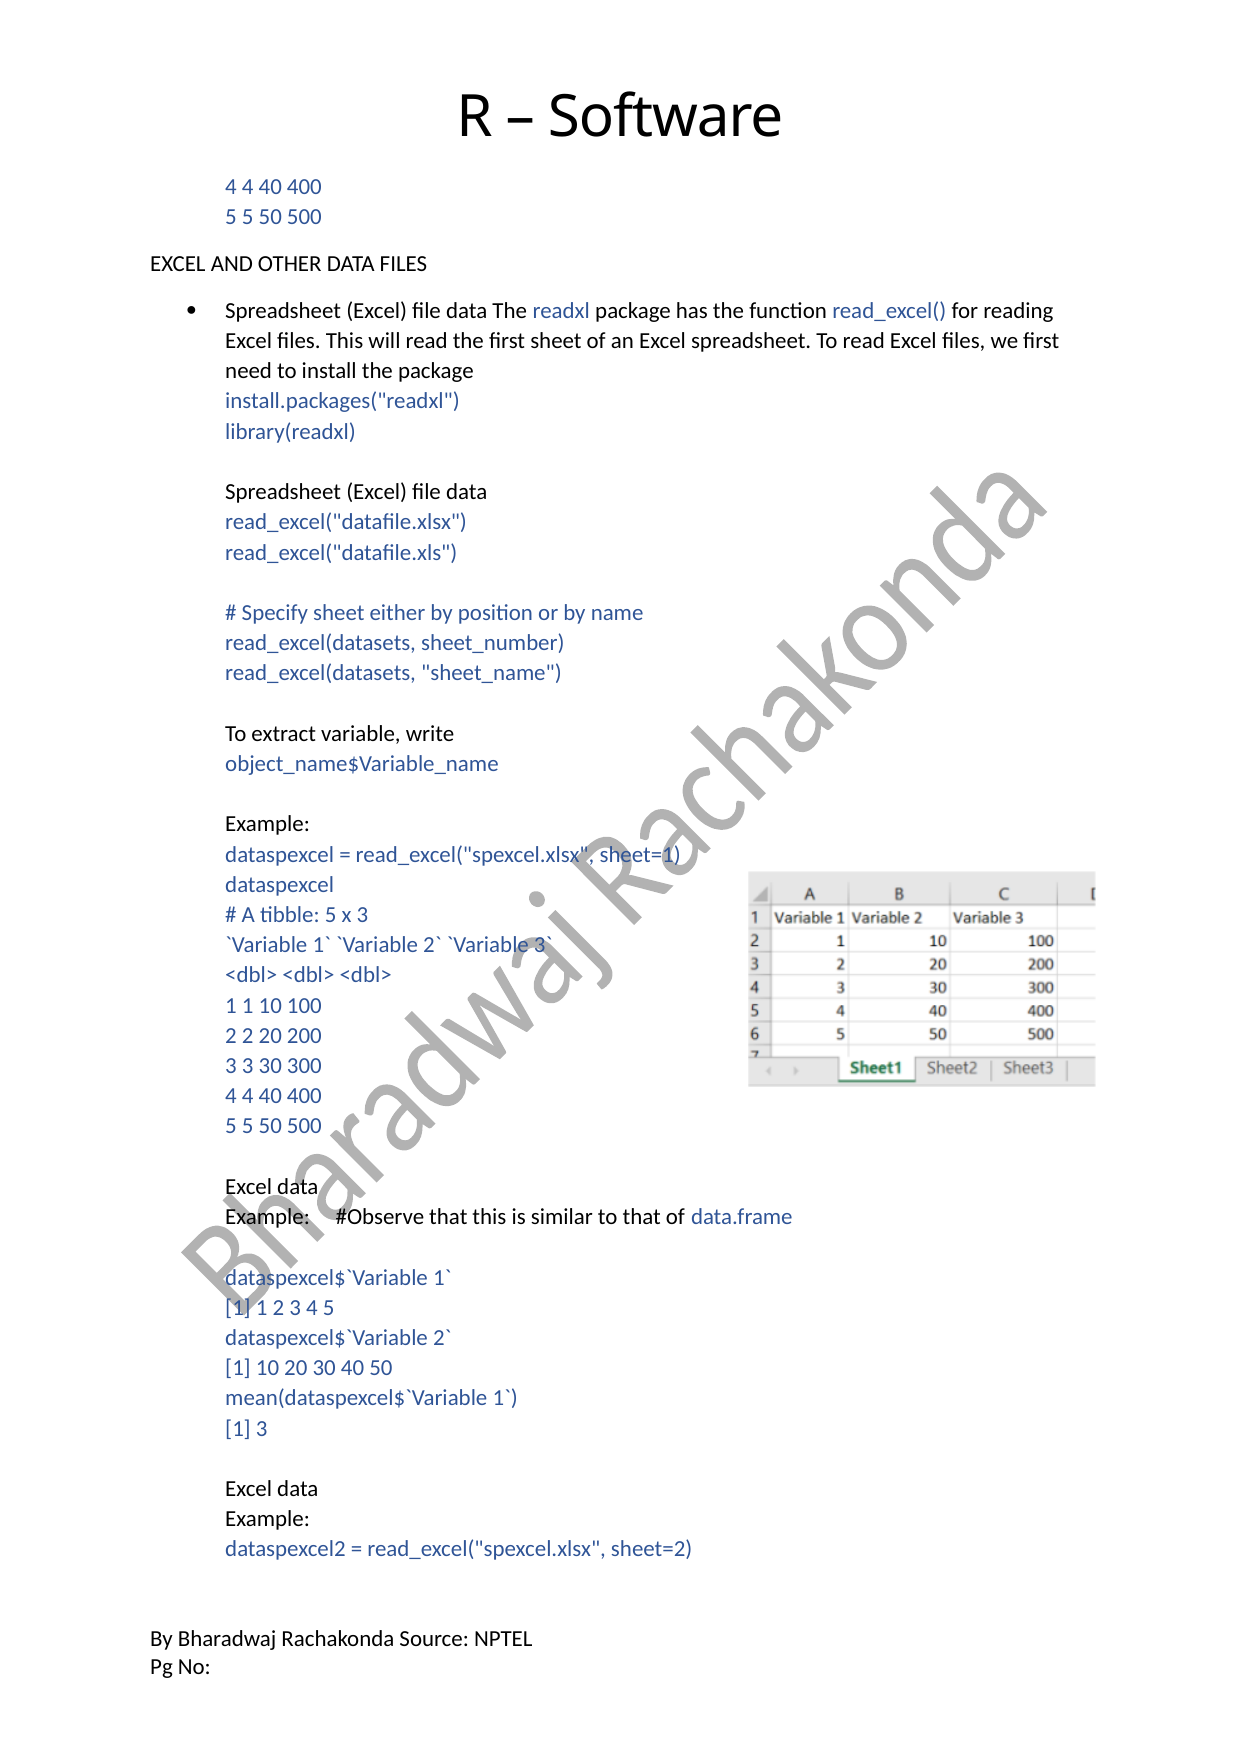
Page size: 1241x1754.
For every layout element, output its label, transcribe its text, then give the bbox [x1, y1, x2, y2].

list 4 4 40 400 [225, 1081, 1090, 1109]
list Excel data [225, 1474, 1090, 1502]
list Spreadsheet (Excel) file data [225, 477, 1090, 505]
list dataspexcel$`Variable 2` [225, 1323, 1090, 1351]
list Spreadsheet (Excel) file data The readxl package has the function read_excel() for reading Excel files. This will read the first sheet of an Excel spreadsheet. To read Excel files, we first need to install the package [187, 296, 1090, 384]
list 5 5 50 500 [225, 1112, 1090, 1140]
list [1] 1 2 3 4 5 [225, 1293, 1090, 1321]
list Example: #Observe that this is similar to that of data.frame [225, 1202, 1090, 1230]
list dataspexcel [225, 870, 1090, 898]
list To extract variable, write [225, 719, 1090, 747]
list # Specify sheet either by position or by name [225, 598, 1090, 626]
list mean(dataspexcel$`Variable 1`) [225, 1383, 1090, 1412]
list object_name$Variable_name [225, 749, 1090, 777]
list 5 5 50 500 [225, 202, 1090, 230]
list [1] 10 20 30 40 50 [225, 1353, 1090, 1381]
list [1] 3 [225, 1414, 1090, 1442]
list Example: [225, 1504, 1090, 1532]
list read_excel(datasets, "sheet_name") [225, 658, 1090, 687]
list dataspexcel2 = read_excel("spexcel.xlsx", sheet=2) [225, 1534, 1090, 1563]
list `Variable 1` `Variable 2` `Variable 3` [225, 930, 747, 958]
list 3 3 30 300 [225, 1051, 747, 1079]
list # A tibble: 5 x 3 [225, 900, 747, 928]
list read_excel(datasets, sheet_number) [225, 628, 1090, 656]
list 1 1 10 100 [225, 991, 747, 1019]
list Excel data [225, 1172, 1090, 1200]
list read_excel("datafile.xls") [225, 538, 1090, 566]
list 4 4 40 400 [225, 172, 1090, 200]
list install.packages("readxl") [225, 387, 1090, 415]
list dataspexcel$`Variable 1` [225, 1263, 1090, 1291]
text EXCEL AND OTHER DATA FILES [150, 249, 1090, 277]
list dataspexcel = read_excel("spexcel.xlsx", sheet=1) [225, 840, 1090, 868]
list Example: [225, 809, 1090, 838]
list 2 2 20 200 [225, 1021, 747, 1049]
list <dbl> <dbl> <dbl> [225, 961, 747, 989]
picture [747, 871, 1097, 1087]
list library(readxl) [225, 417, 1090, 445]
list read_excel("datafile.xlsx") [225, 507, 1090, 536]
